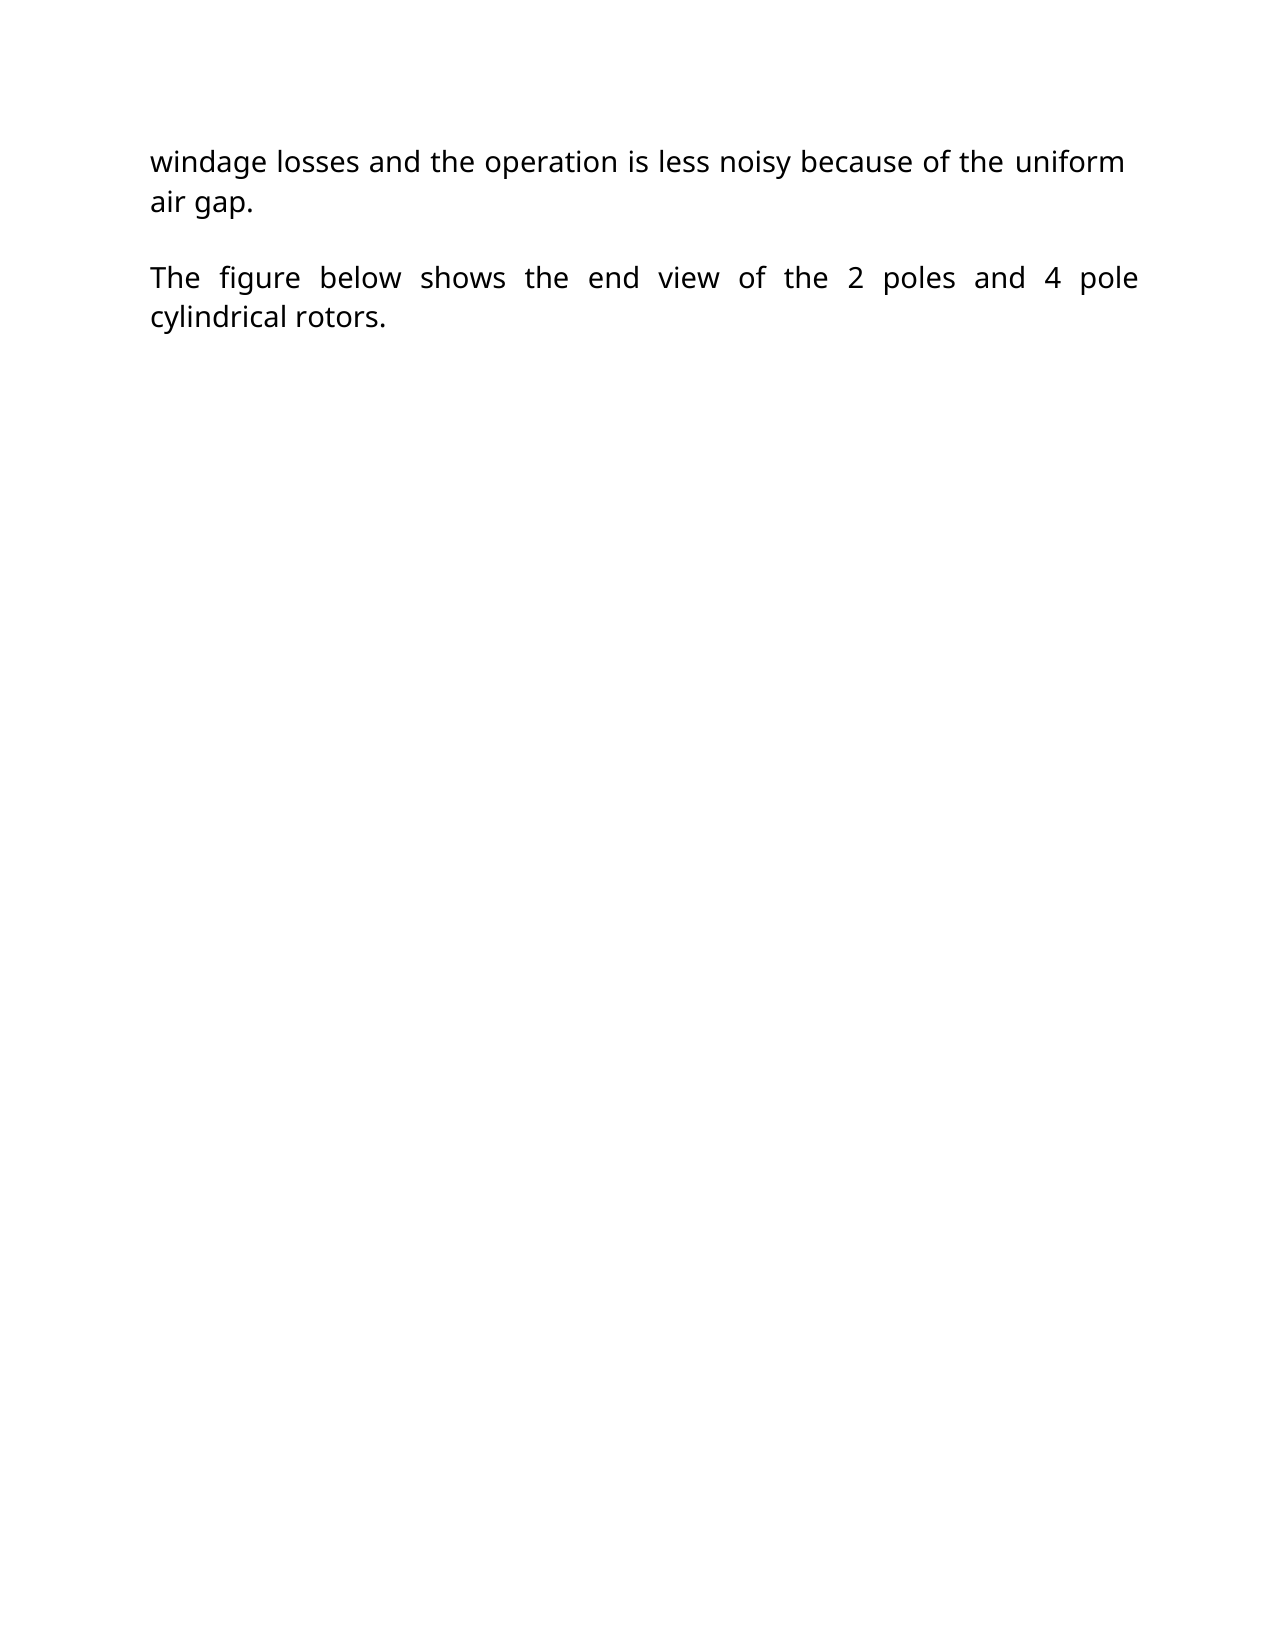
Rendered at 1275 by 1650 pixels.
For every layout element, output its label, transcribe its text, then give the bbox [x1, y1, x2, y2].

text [150, 142, 1125, 221]
text The figure below shows the end view of the 2 poles and 4 pole cylindrical rotors. [150, 257, 1139, 336]
